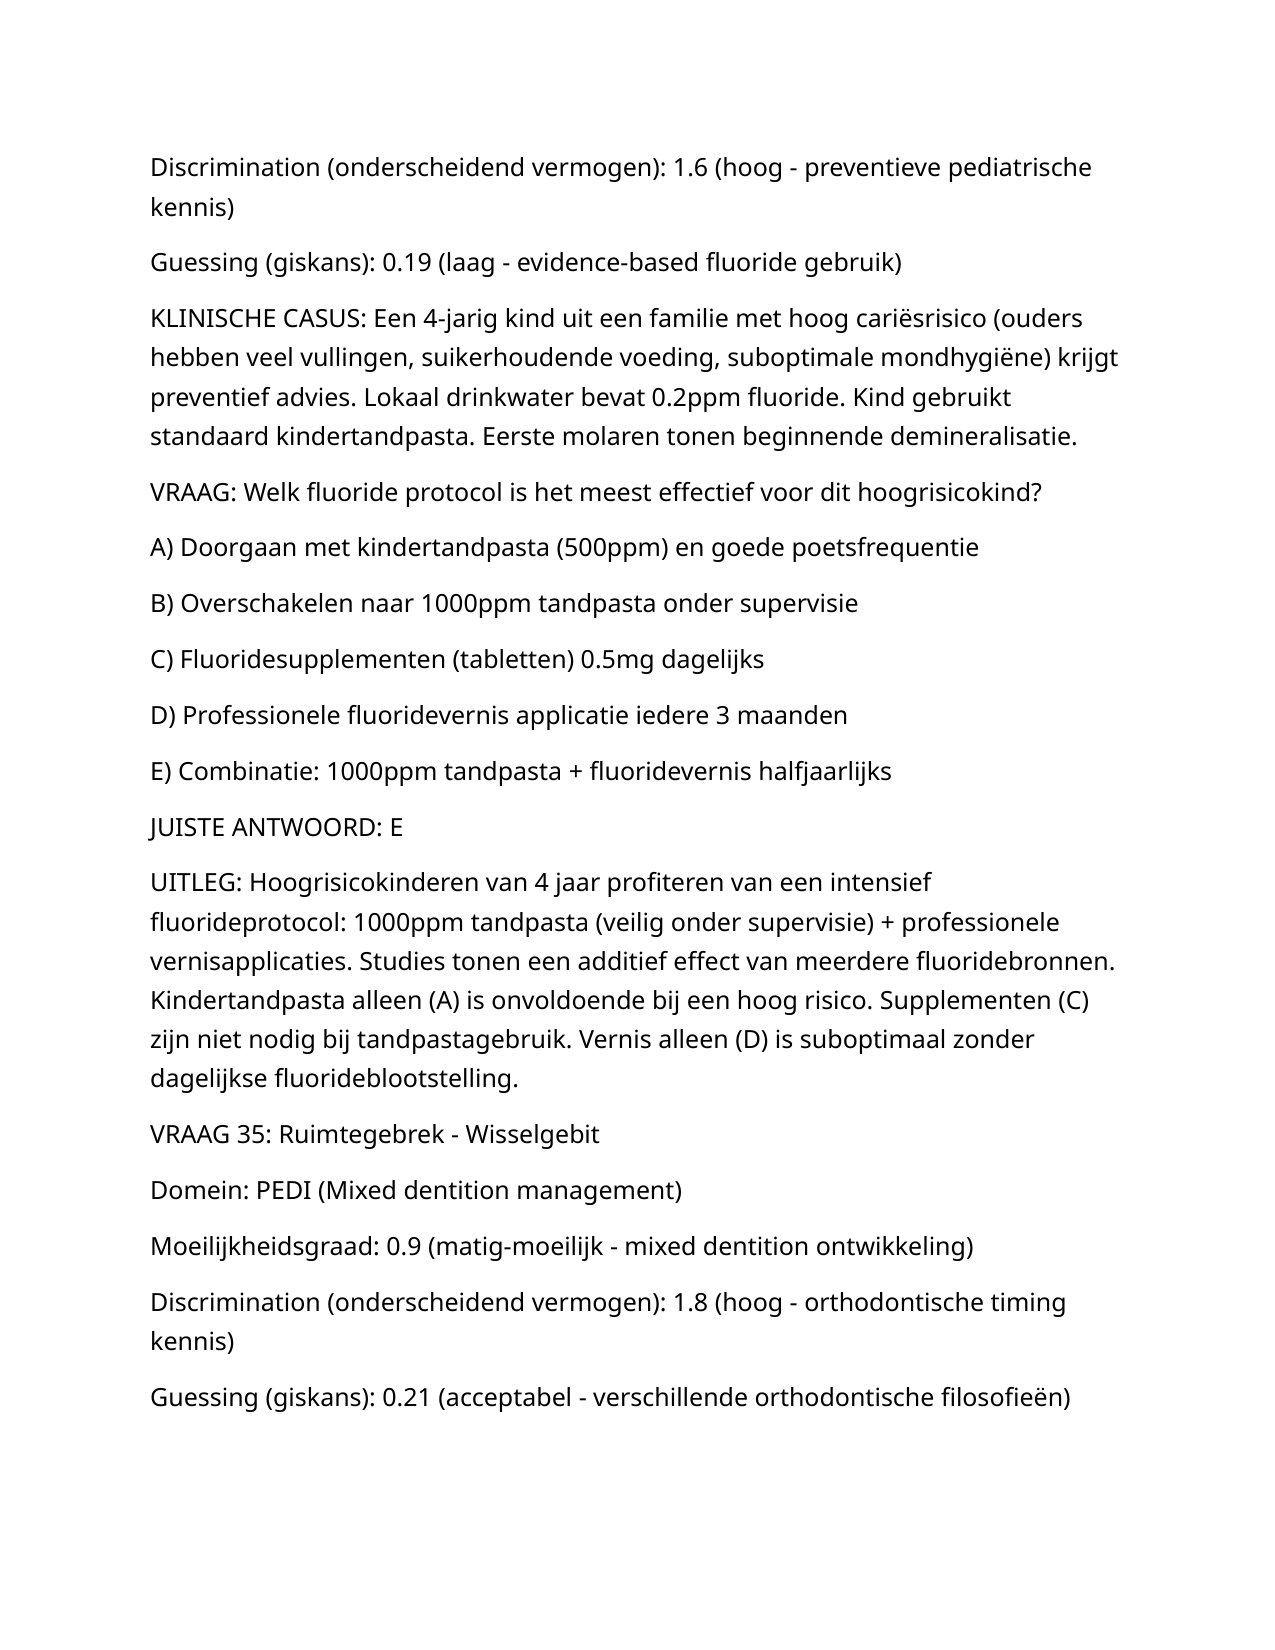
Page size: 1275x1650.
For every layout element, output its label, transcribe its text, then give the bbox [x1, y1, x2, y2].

text JUISTE ANTWOORD: E [150, 809, 1125, 843]
text E) Combinatie: 1000ppm tandpasta + fluoridevernis halfjaarlijks [150, 753, 1125, 787]
text Domein: PEDI (Mixed dentition management) [150, 1172, 1125, 1207]
text VRAAG 35: Ruimtegebrek - Wisselgebit [150, 1117, 1125, 1151]
text UITLEG: Hoogrisicokinderen van 4 jaar profiteren van een intensief fluorideprotocol: 1000ppm tandpasta (veilig onder supervisie) + professionele vernisapplicaties. Studies tonen een additief effect van meerdere fluoridebronnen. Kindertandpasta alleen (A) is onvoldoende bij een hoog risico. Supplementen (C) zijn niet nodig bij tandpastagebruik. Vernis alleen (D) is suboptimaal zonder dagelijkse fluorideblootstelling. [150, 865, 1125, 1095]
text KLINISCHE CASUS: Een 4-jarig kind uit een familie met hoog cariësrisico (ouders hebben veel vullingen, suikerhoudende voeding, suboptimale mondhygiëne) krijgt preventief advies. Lokaal drinkwater bevat 0.2ppm fluoride. Kind gebruikt standaard kindertandpasta. Eerste molaren tonen beginnende demineralisatie. [150, 301, 1125, 452]
text B) Overschakelen naar 1000ppm tandpasta onder supervisie [150, 586, 1125, 620]
text Discrimination (onderscheidend vermogen): 1.6 (hoog - preventieve pediatrische kennis) [150, 150, 1125, 223]
text VRAAG: Welk fluoride protocol is het meest effectief voor dit hoogrisicokind? [150, 474, 1125, 508]
text Guessing (giskans): 0.21 (acceptabel - verschillende orthodontische filosofieën) [150, 1379, 1125, 1413]
text C) Fluoridesupplementen (tabletten) 0.5mg dagelijks [150, 642, 1125, 676]
text D) Professionele fluoridevernis applicatie iedere 3 maanden [150, 697, 1125, 732]
text Guessing (giskans): 0.19 (laag - evidence-based fluoride gebruik) [150, 245, 1125, 279]
text Moeilijkheidsgraad: 0.9 (matig-moeilijk - mixed dentition ontwikkeling) [150, 1228, 1125, 1262]
text A) Doorgaan met kindertandpasta (500ppm) en goede poetsfrequentie [150, 530, 1125, 564]
text Discrimination (onderscheidend vermogen): 1.8 (hoog - orthodontische timing kennis) [150, 1284, 1125, 1357]
